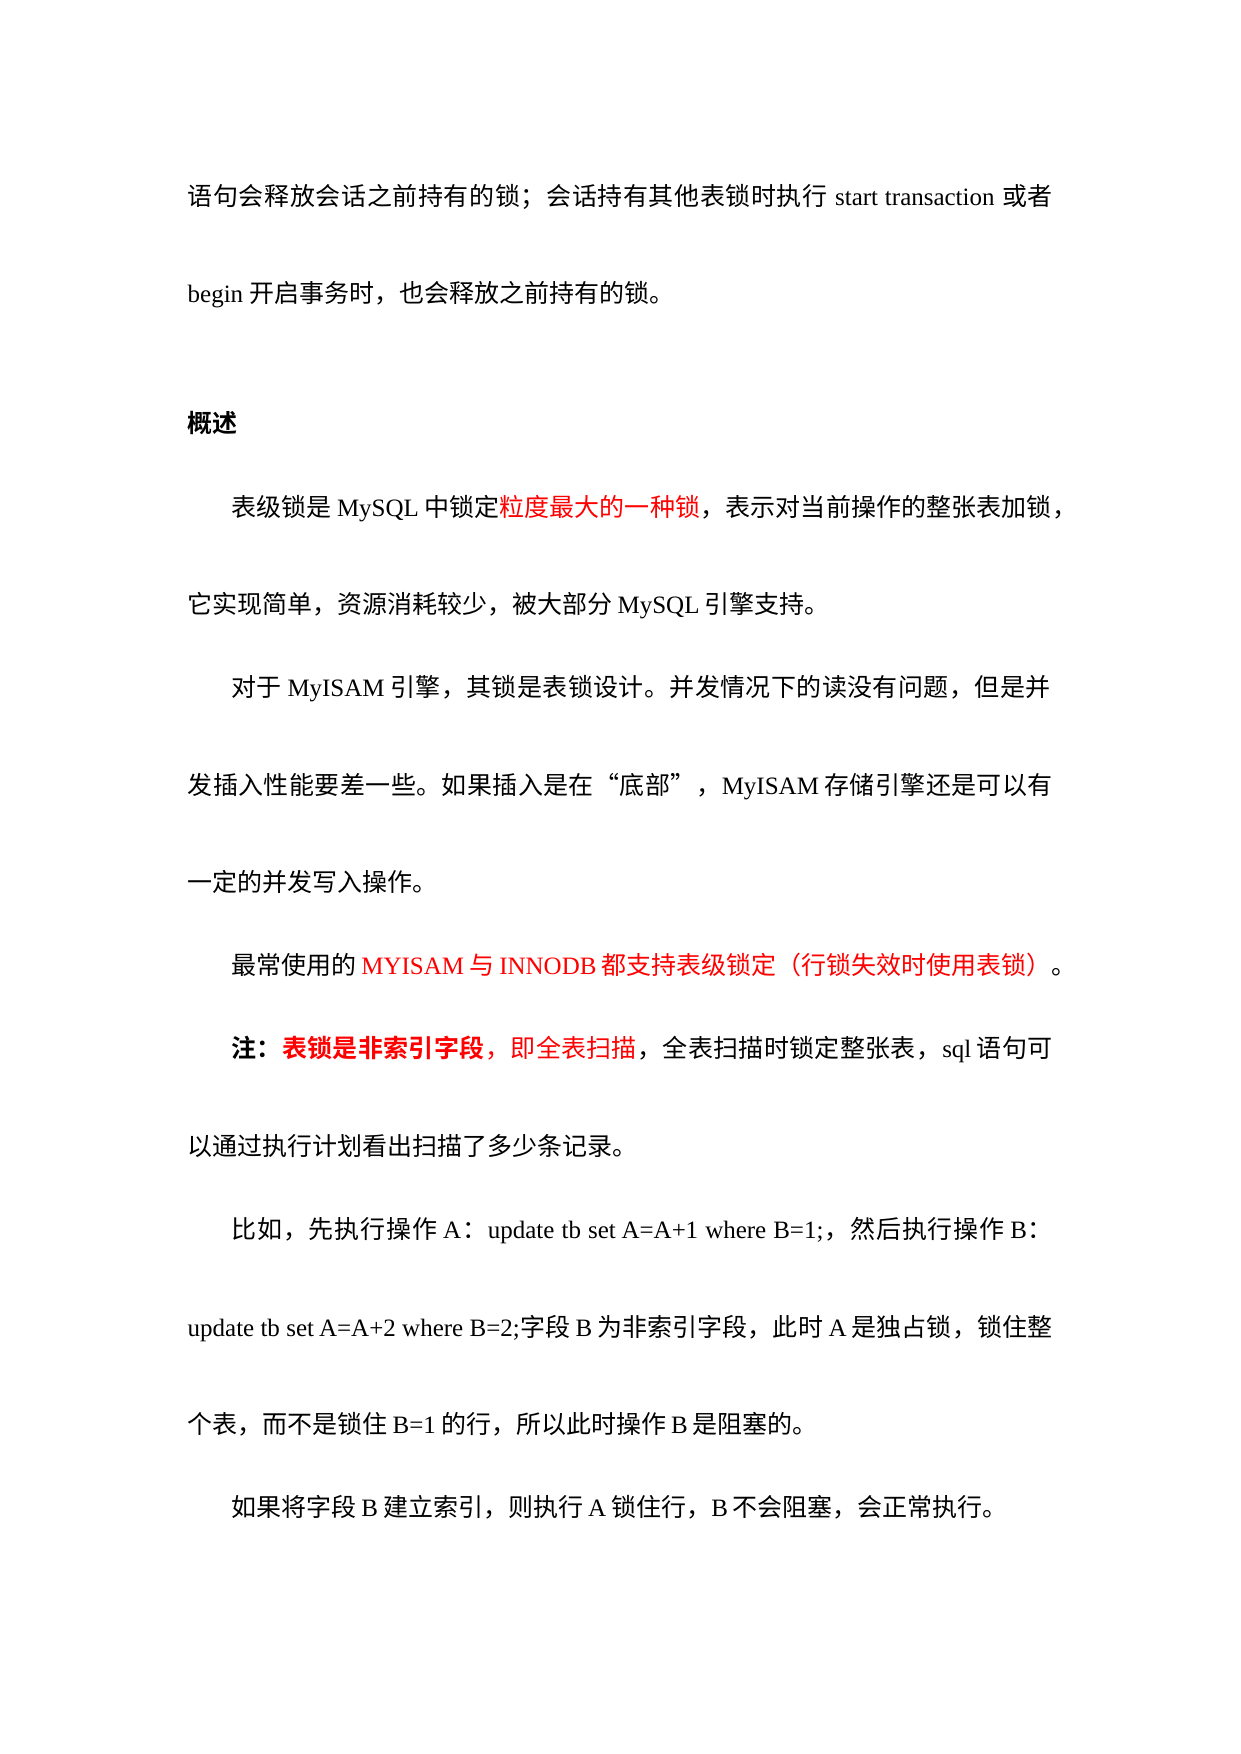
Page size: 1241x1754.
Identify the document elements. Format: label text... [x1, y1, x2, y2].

text 除了使用unlock tables显示释放锁之外，会话持有其他表锁时执行lock table 语句会释放会话之前持有的锁；会话持有其他表锁时执行 start transaction 或者 begin 开启事务时，也会释放之前持有的锁。 [187, 162, 1053, 324]
subtitle 概述 [187, 389, 1053, 454]
text 对于MyISAM引擎，其锁是表锁设计。并发情况下的读没有问题，但是并发插入性能要差一些。如果插入是在“底部”，MyISAM存储引擎还是可以有一定的并发写入操作。 [187, 653, 1053, 913]
text 注：表锁是非索引字段，即全表扫描，全表扫描时锁定整张表，sql语句可以通过执行计划看出扫描了多少条记录。 [187, 1014, 1053, 1177]
text 如果将字段B建立索引，则执行A锁住行，B不会阻塞，会正常执行。 [187, 1473, 1053, 1538]
text 最常使用的MYISAM与INNODB都支持表级锁定（行锁失效时使用表锁）。 [187, 931, 1053, 996]
text 表级锁是MySQL中锁定粒度最大的一种锁，表示对当前操作的整张表加锁，它实现简单，资源消耗较少，被大部分MySQL引擎支持。 [187, 473, 1053, 635]
text 比如，先执行操作A：update tb set A=A+1 where B=1;，然后执行操作B：update tb set A=A+2 where B=2;字段B为非索引字段，此时A是独占锁，锁住整个表，而不是锁住B=1的行，所以此时操作B是阻塞的。 [187, 1195, 1053, 1455]
